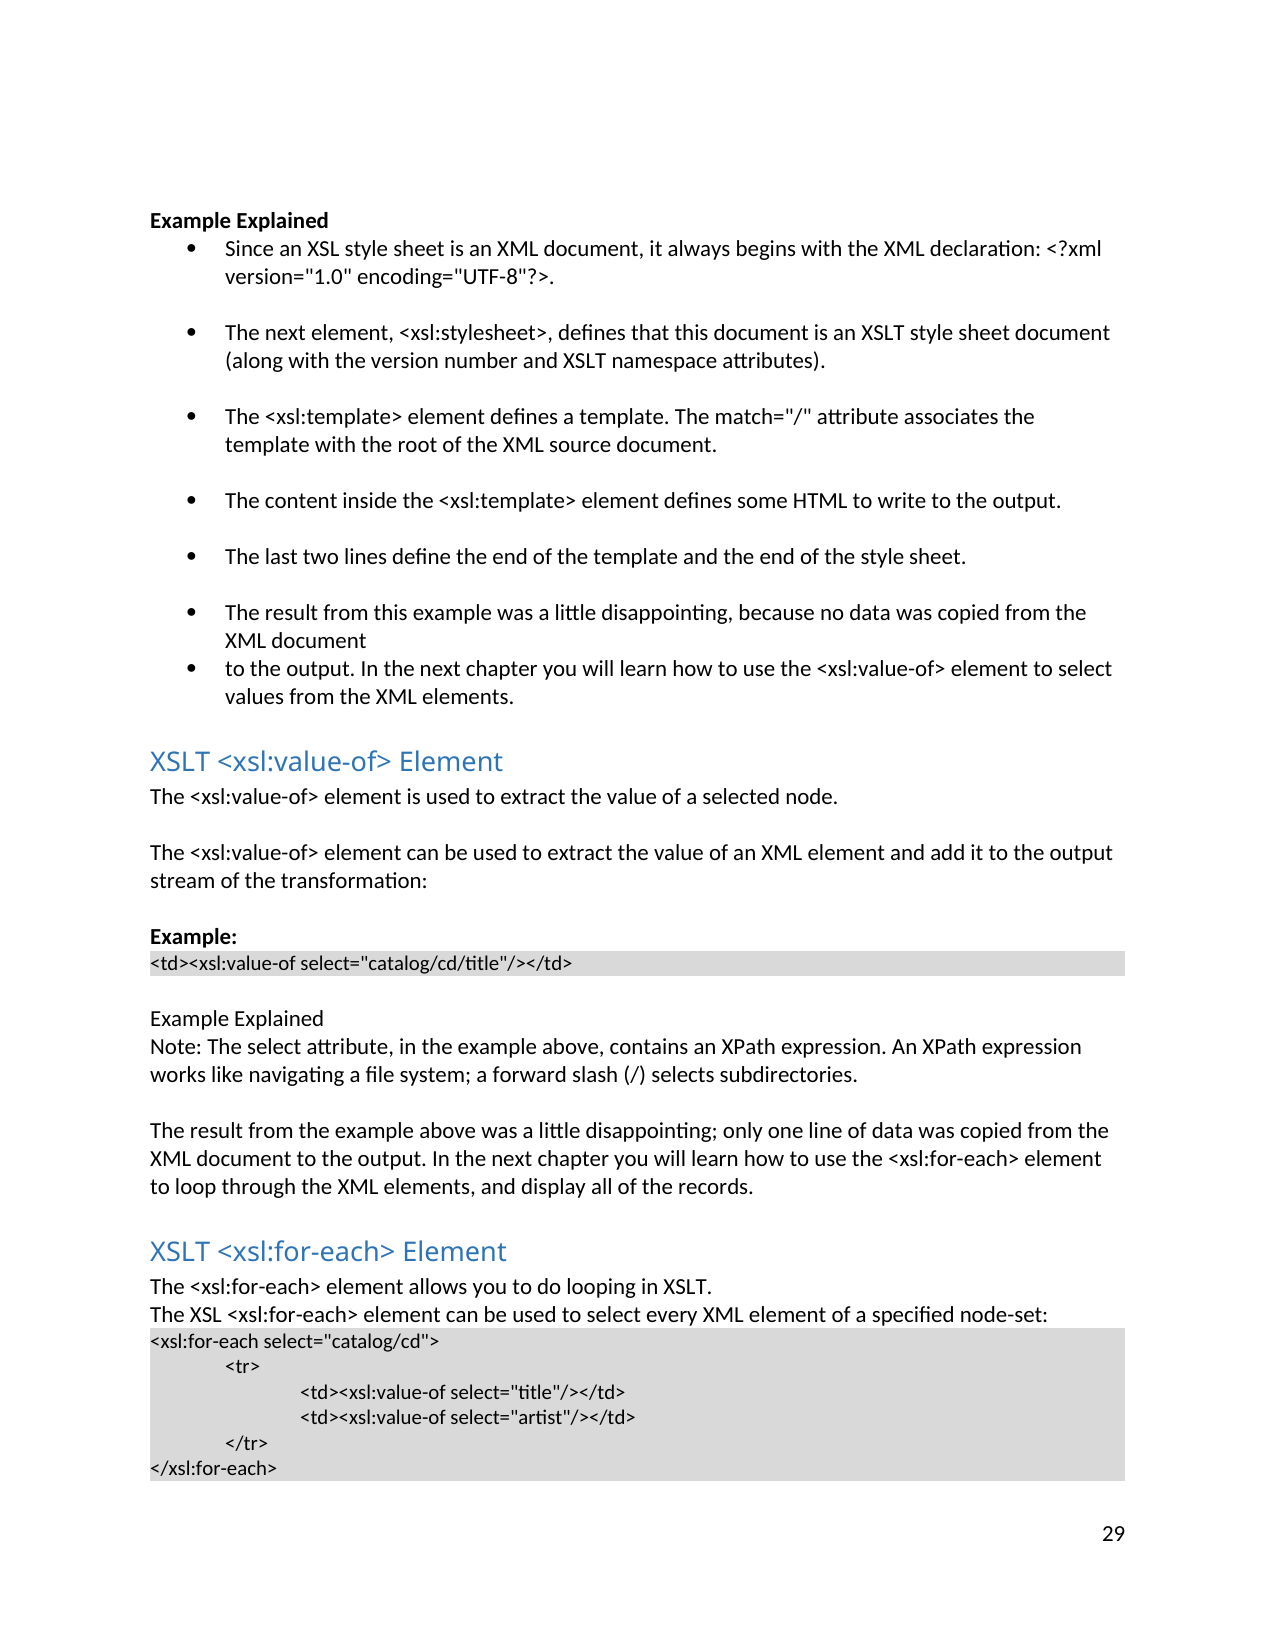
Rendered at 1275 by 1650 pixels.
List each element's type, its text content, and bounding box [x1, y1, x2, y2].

subtitle XSLT <xsl:value-of> Element [150, 743, 1125, 779]
text <td><xsl:value-of select="title"/></td> [150, 1379, 1125, 1404]
text The <xsl:value-of> element can be used to extract the value of an XML element and add it to the output stream of the transformation: [150, 838, 1125, 894]
text </tr> [150, 1430, 1125, 1455]
text The XSL <xsl:for-each> element can be used to select every XML element of a specified node-set: [150, 1300, 1125, 1328]
text Example Explained [150, 206, 1125, 234]
list Since an XSL style sheet is an XML document, it always begins with the XML declaration: <?xml version="1.0" encoding="UTF-8"?>. [187, 234, 1125, 290]
list The <xsl:template> element defines a template. The match="/" attribute associates the template with the root of the XML source document. [187, 402, 1125, 458]
list The next element, <xsl:stylesheet>, defines that this document is an XSLT style sheet document (along with the version number and XSLT namespace attributes). [187, 318, 1125, 374]
text <td><xsl:value-of select="catalog/cd/title"/></td> [150, 951, 1125, 976]
text Example: [150, 922, 1125, 951]
list The result from this example was a little disappointing, because no data was copied from the XML document [187, 598, 1125, 654]
list The content inside the <xsl:template> element defines some HTML to write to the output. [187, 486, 1125, 514]
text Note: The select attribute, in the example above, contains an XPath expression. An XPath expression works like navigating a file system; a forward slash (/) selects subdirectories. [150, 1032, 1125, 1088]
text <xsl:for-each select="catalog/cd"> [150, 1328, 1125, 1353]
text <tr> [150, 1353, 1125, 1379]
text The <xsl:value-of> element is used to extract the value of a selected node. [150, 782, 1125, 810]
text </xsl:for-each> [150, 1455, 1125, 1481]
list The last two lines define the end of the template and the end of the style sheet. [187, 542, 1125, 570]
text <td><xsl:value-of select="artist"/></td> [150, 1404, 1125, 1430]
text The <xsl:for-each> element allows you to do looping in XSLT. [150, 1272, 1125, 1300]
text Example Explained [150, 1004, 1125, 1032]
list to the output. In the next chapter you will learn how to use the <xsl:value-of> element to select values from the XML elements. [187, 654, 1125, 710]
subtitle XSLT <xsl:for-each> Element [150, 1232, 1125, 1269]
text The result from the example above was a little disappointing; only one line of data was copied from the XML document to the output. In the next chapter you will learn how to use the <xsl:for-each> element to loop through the XML elements, and display all of the records. [150, 1116, 1125, 1200]
